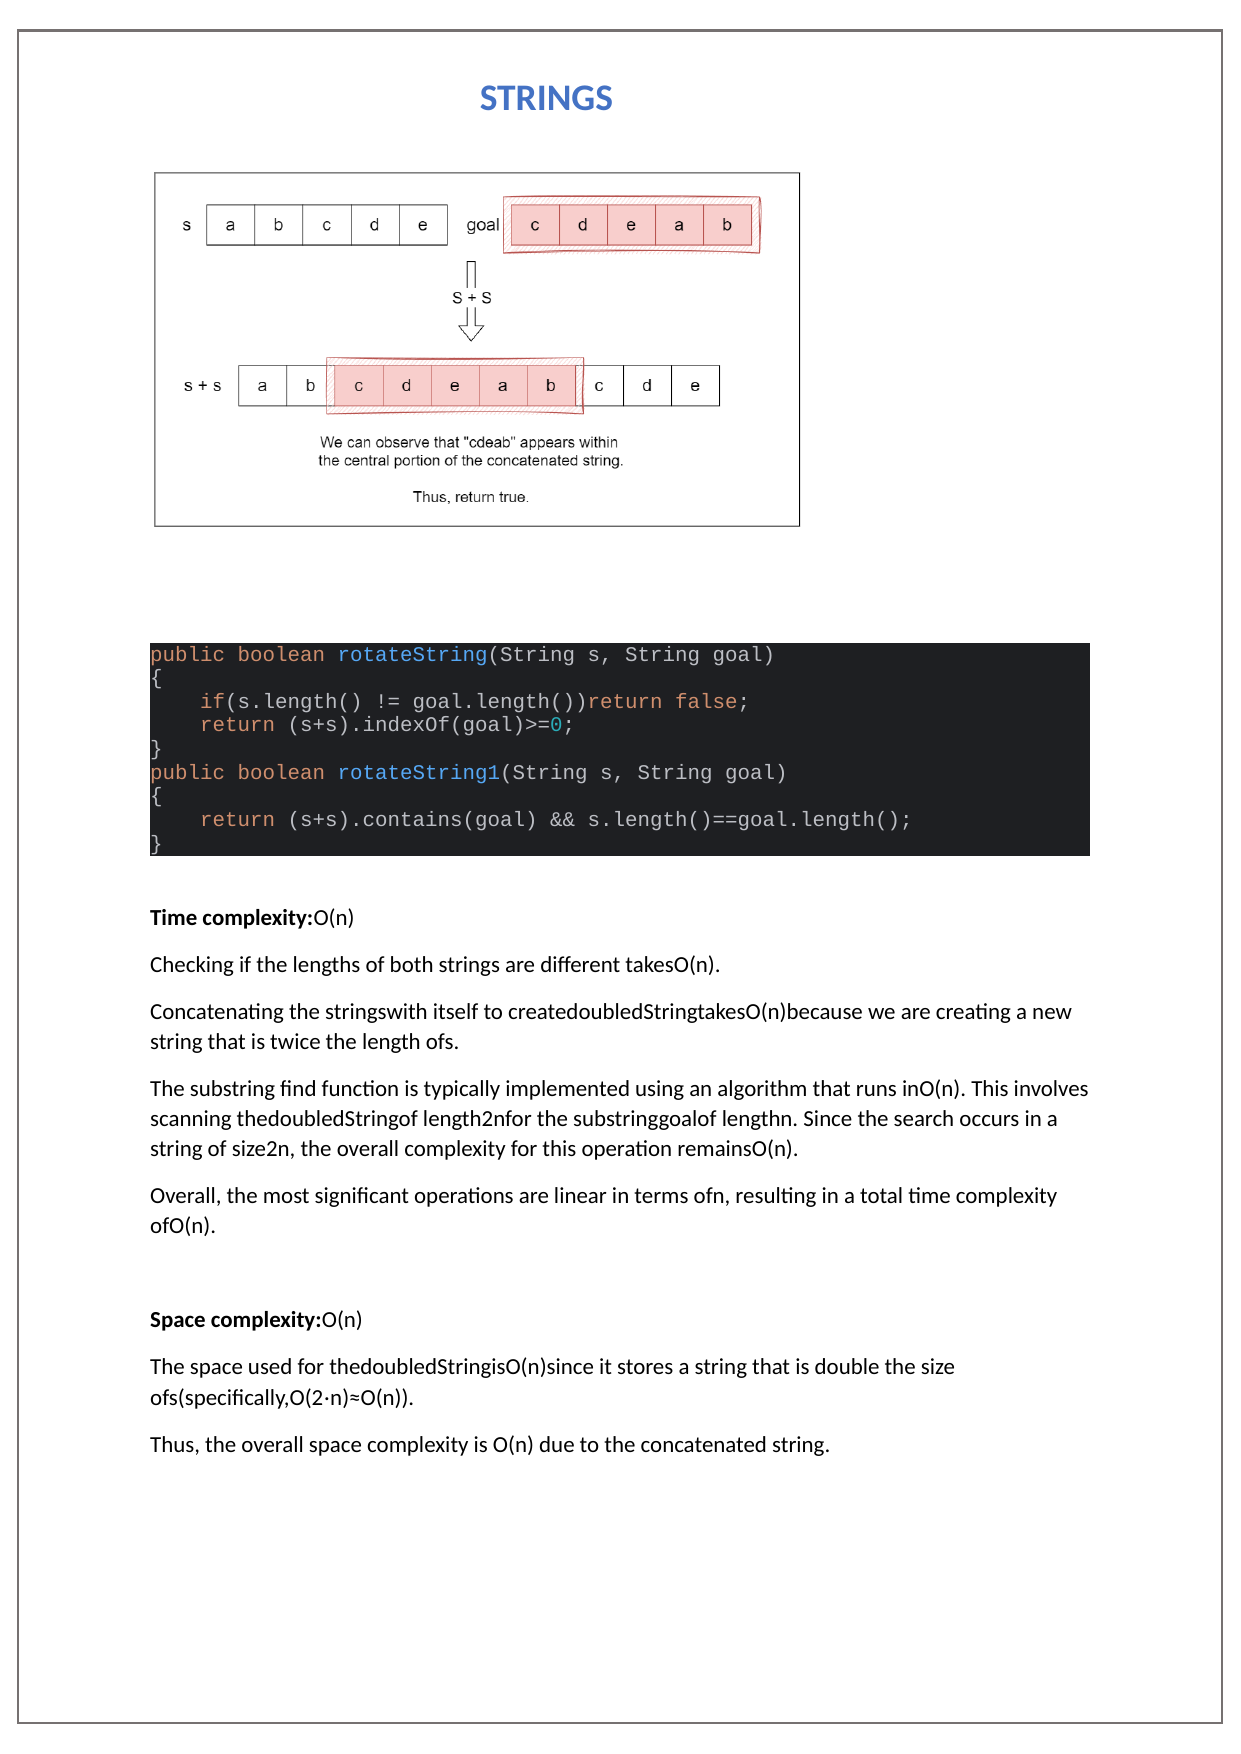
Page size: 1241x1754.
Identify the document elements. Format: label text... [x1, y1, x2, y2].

text The space used for thedoubledStringisO(n)since it stores a string that is double the size ofs(specifically,O(2⋅n)≈O(n)). [150, 1352, 1090, 1411]
text Concatenating the stringswith itself to createdoubledStringtakesO(n)because we are creating a new string that is twice the length ofs. [150, 997, 1090, 1055]
picture [150, 168, 804, 531]
text public boolean rotateString(String s, String goal) { if(s.length() != goal.length())return false; return (s+s).indexOf(goal)>=0; } public boolean rotateString1(String s, String goal) { return (s+s).contains(goal) && s.length()==goal.length(); } [150, 643, 1090, 856]
text Checking if the lengths of both strings are different takesO(n). [150, 950, 1090, 978]
text Time complexity:O(n) [150, 903, 1090, 931]
text Space complexity:O(n) [150, 1305, 1090, 1333]
text Thus, the overall space complexity is O(n) due to the concatenated string. [150, 1430, 1090, 1458]
text Overall, the most significant operations are linear in terms ofn, resulting in a total time complexity ofO(n). [150, 1181, 1090, 1239]
text The substring find function is typically implemented using an algorithm that runs inO(n). This involves scanning thedoubledStringof length2nfor the substringgoalof lengthn. Since the search occurs in a string of size2n, the overall complexity for this operation remainsO(n). [150, 1074, 1090, 1162]
